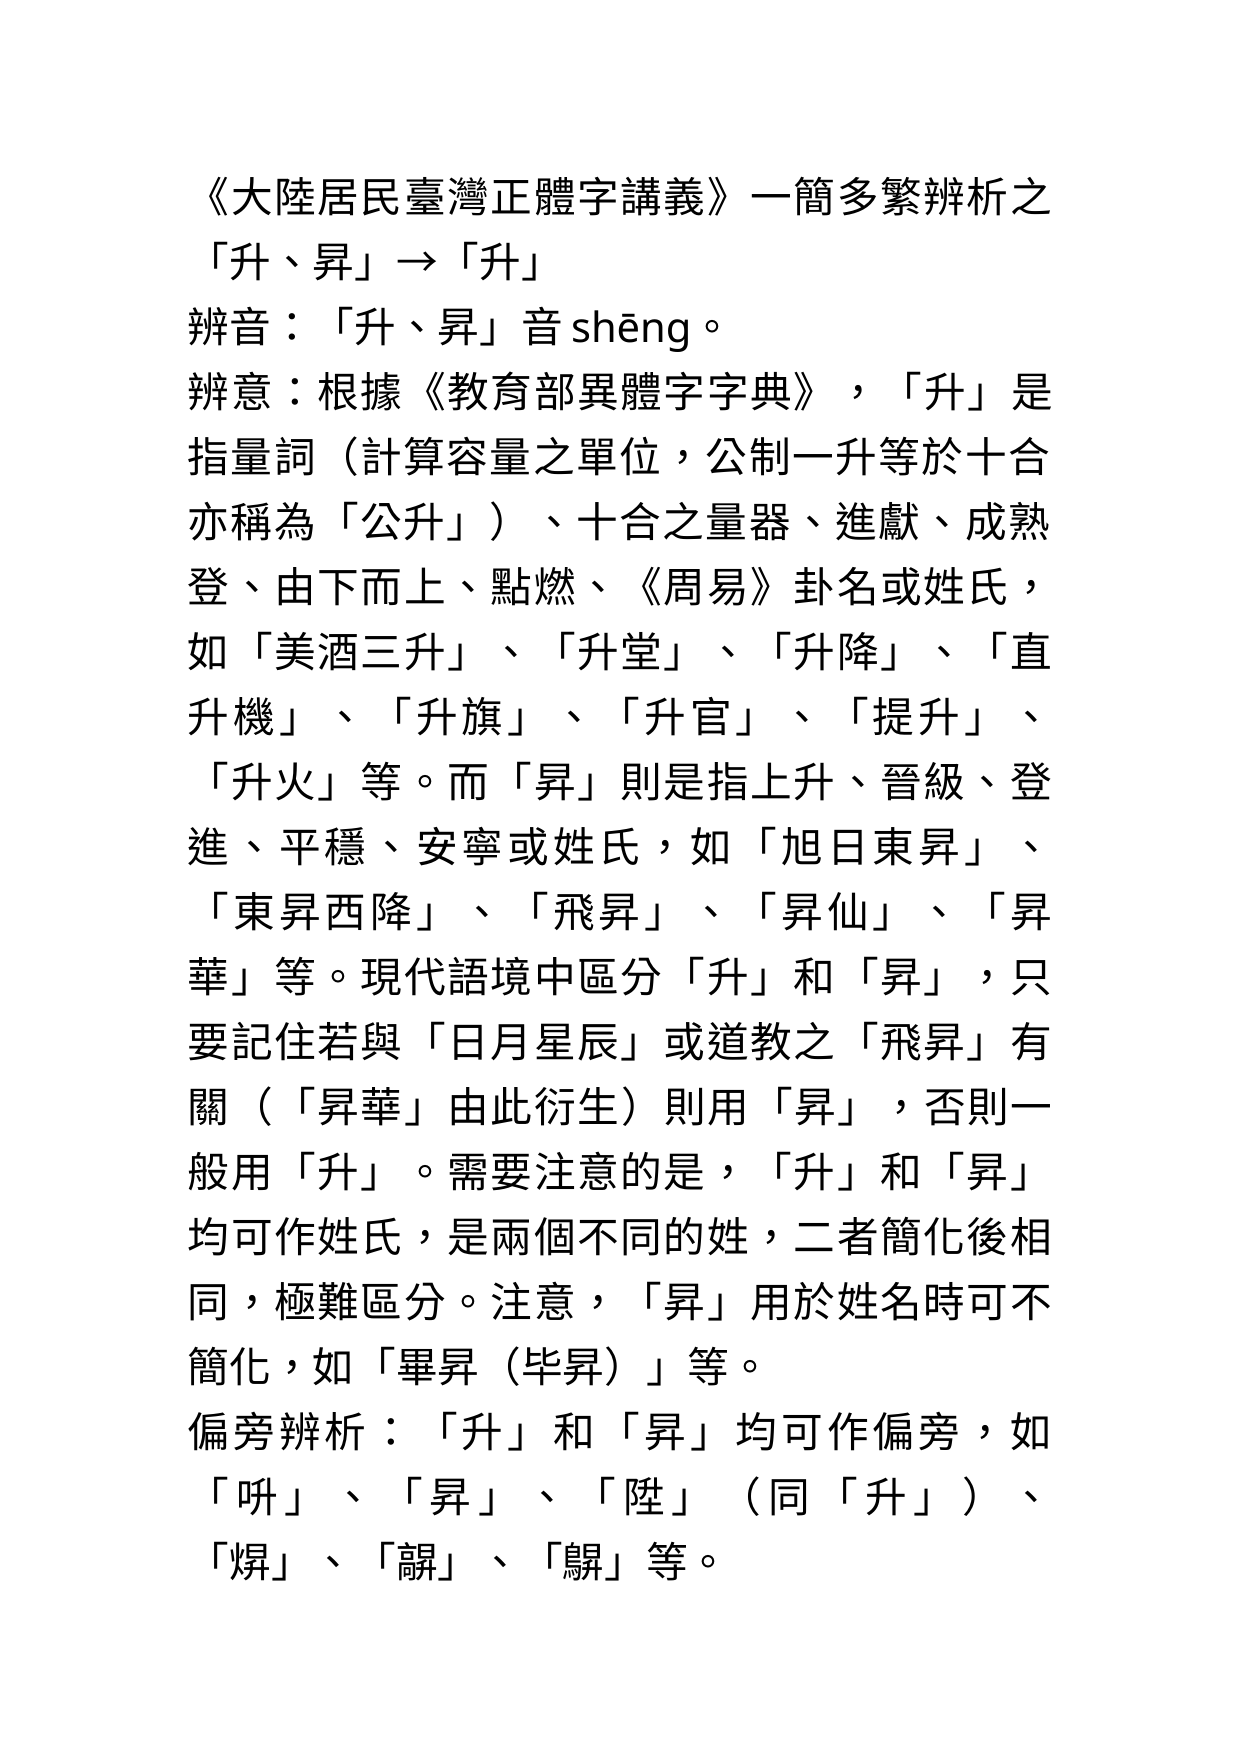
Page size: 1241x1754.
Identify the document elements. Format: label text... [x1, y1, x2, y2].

text 《大陸居民臺灣正體字講義》一簡多繁辨析之「升、昇」→「升」 [187, 162, 1053, 292]
text 辨音：「升、昇」音shēng。 [187, 292, 1053, 357]
text 辨意：根據《教育部異體字字典》，「升」是指量詞（計算容量之單位，公制一升等於十合，亦稱為「公升」）、十合之量器、進獻、成熟、登、由下而上、點燃、《周易》卦名或姓氏，如「美酒三升」、「升堂」、「升降」、「直升機」、「升旗」、「升官」、「提升」、「升火」等。而「昇」則是指上升、晉級、登進、平穩、安寧或姓氏，如「旭日東昇」、「東昇西降」、「飛昇」、「昇仙」、「昇華」等。現代語境中區分「升」和「昇」，只要記住若與「日月星辰」或道教之「飛昇」有關（「昇華」由此衍生）則用「昇」，否則一般用「升」。需要注意的是，「升」和「昇」均可作姓氏，是兩個不同的姓，二者簡化後相同，極難區分。注意，「昇」用於姓名時可不簡化，如「畢昇（毕昇）」等。 [187, 357, 1053, 1397]
text 偏旁辨析：「升」和「昇」均可作偏旁，如「呏」、「昇」、「陞」（同「升」）、「焺」、「髜」、「鵿」等。 [187, 1397, 1053, 1592]
